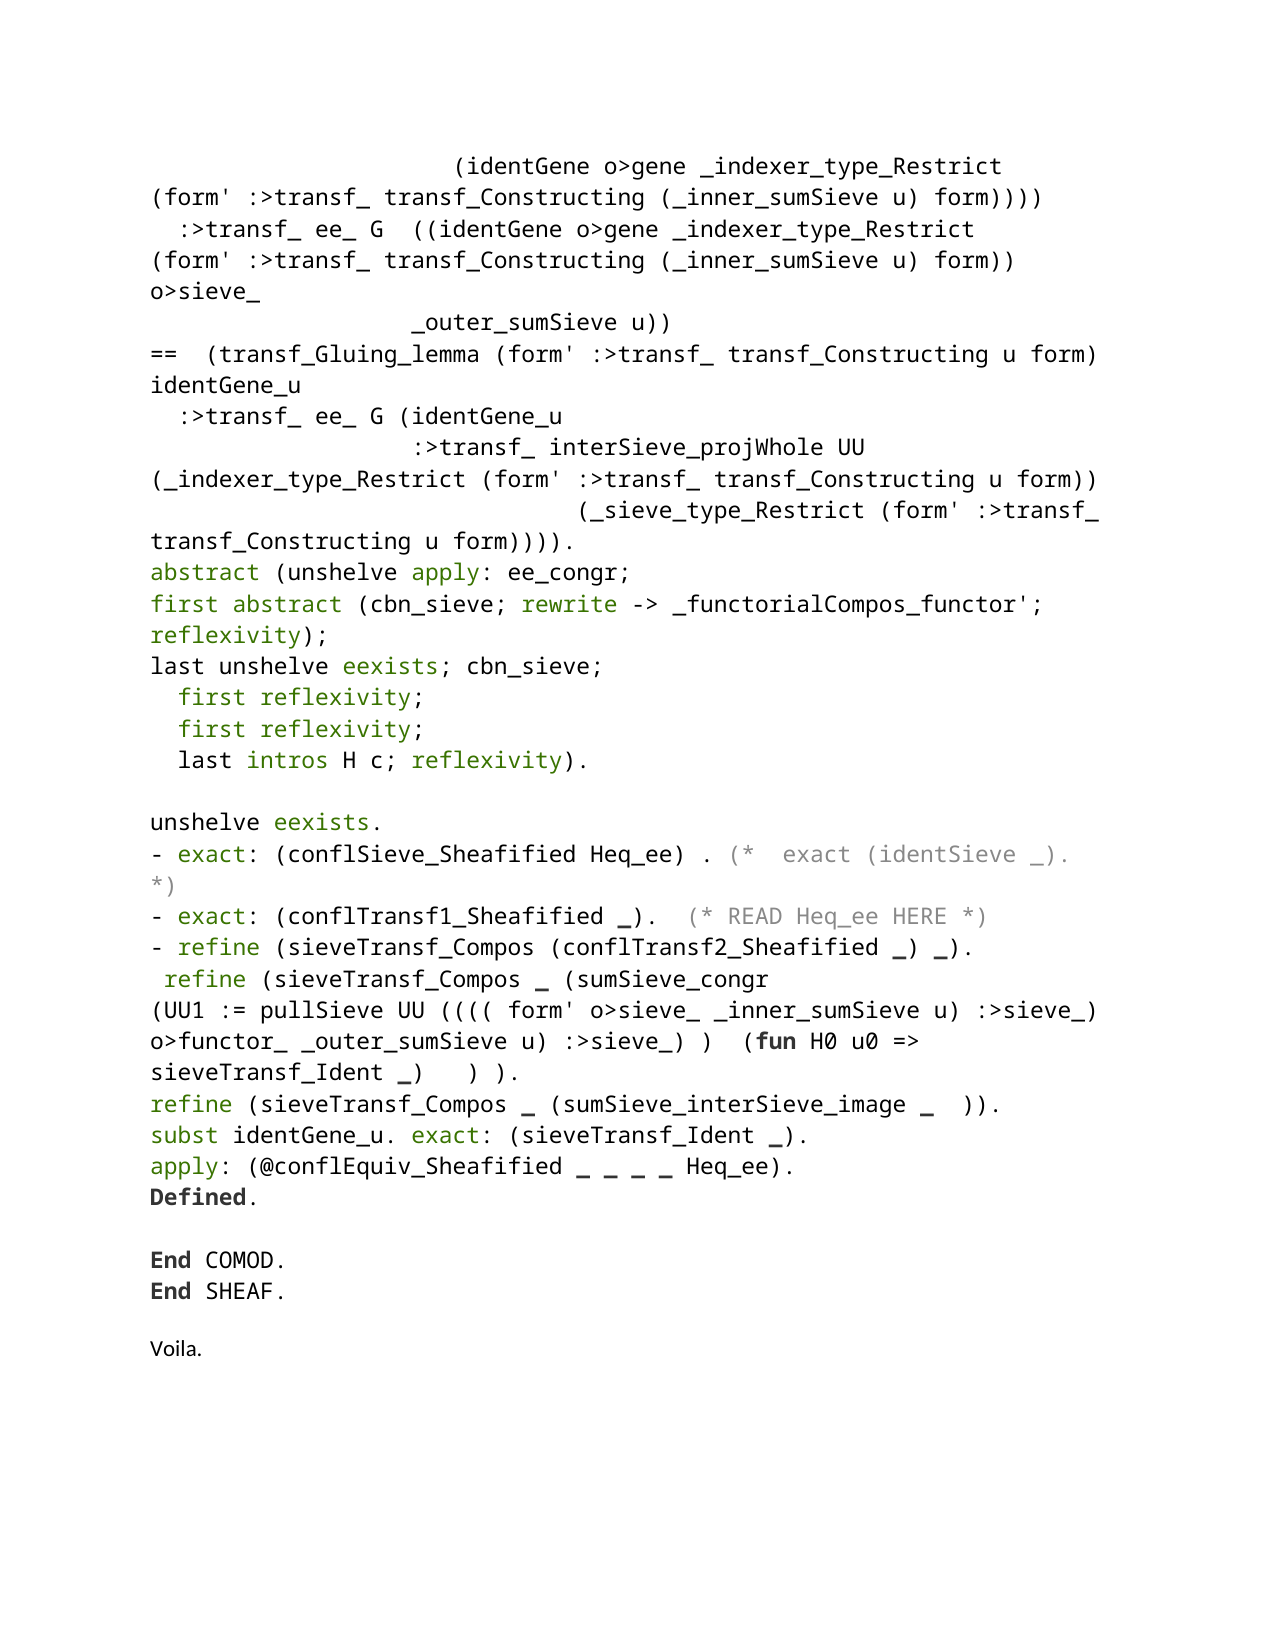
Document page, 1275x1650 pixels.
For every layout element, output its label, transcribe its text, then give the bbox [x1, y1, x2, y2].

text Voila. [150, 1334, 1125, 1362]
